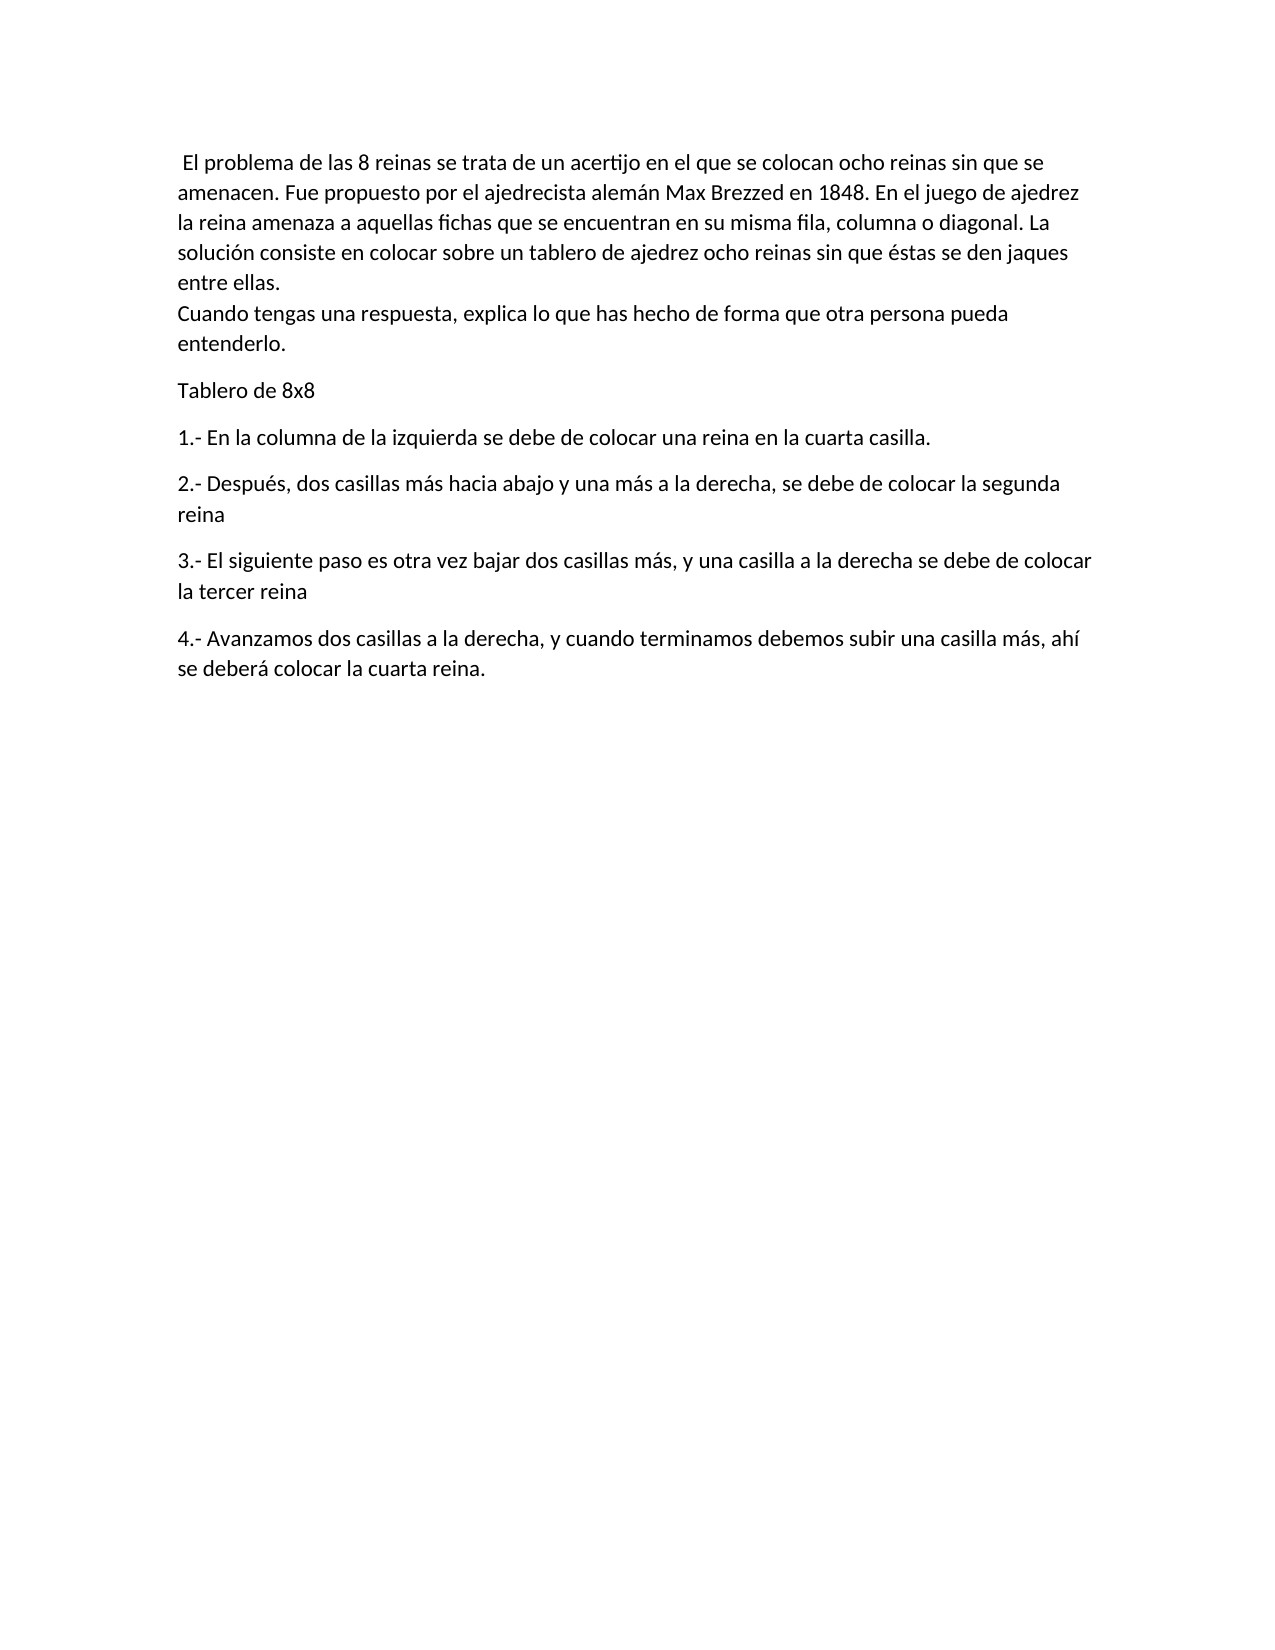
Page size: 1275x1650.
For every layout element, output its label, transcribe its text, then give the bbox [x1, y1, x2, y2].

text 3.- El siguiente paso es otra vez bajar dos casillas más, y una casilla a la derecha se debe de colocar la tercer reina [177, 547, 1098, 605]
text 4.- Avanzamos dos casillas a la derecha, y cuando terminamos debemos subir una casilla más, ahí se deberá colocar la cuarta reina. [177, 624, 1098, 682]
text Tablero de 8x8 [177, 376, 1098, 404]
text El problema de las 8 reinas se trata de un acertijo en el que se colocan ocho reinas sin que se amenacen. Fue propuesto por el ajedrecista alemán Max Brezzed en 1848. En el juego de ajedrez la reina amenaza a aquellas fichas que se encuentran en su misma fila, columna o diagonal. La solución consiste en colocar sobre un tablero de ajedrez ocho reinas sin que éstas se den jaques entre ellas. Cuando tengas una respuesta, explica lo que has hecho de forma que otra persona pueda entenderlo. [177, 148, 1098, 357]
text 1.- En la columna de la izquierda se debe de colocar una reina en la cuarta casilla. [177, 423, 1098, 451]
text 2.- Después, dos casillas más hacia abajo y una más a la derecha, se debe de colocar la segunda reina [177, 469, 1098, 528]
